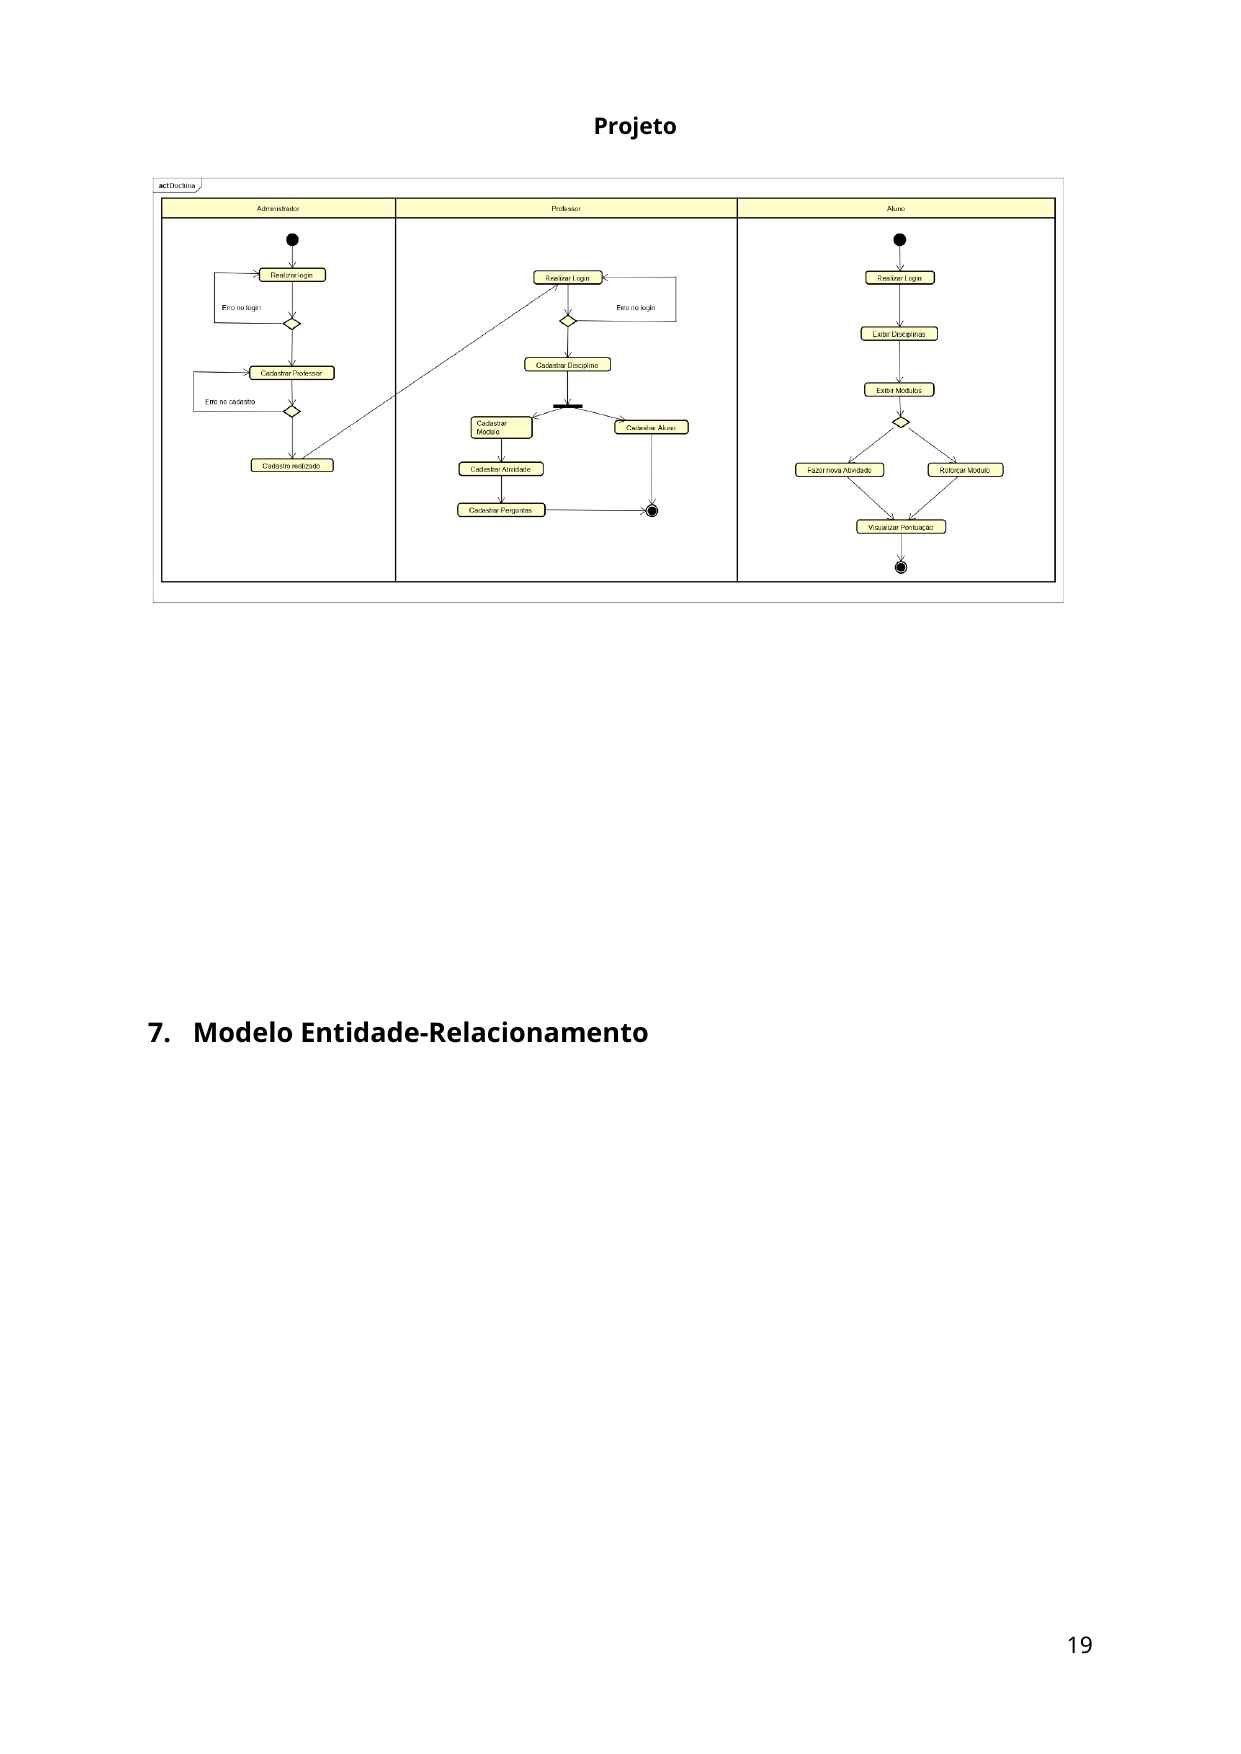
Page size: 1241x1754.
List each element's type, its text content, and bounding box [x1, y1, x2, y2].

subtitle Modelo Entidade-Relacionamento [148, 1014, 1092, 1051]
picture [147, 172, 1069, 608]
